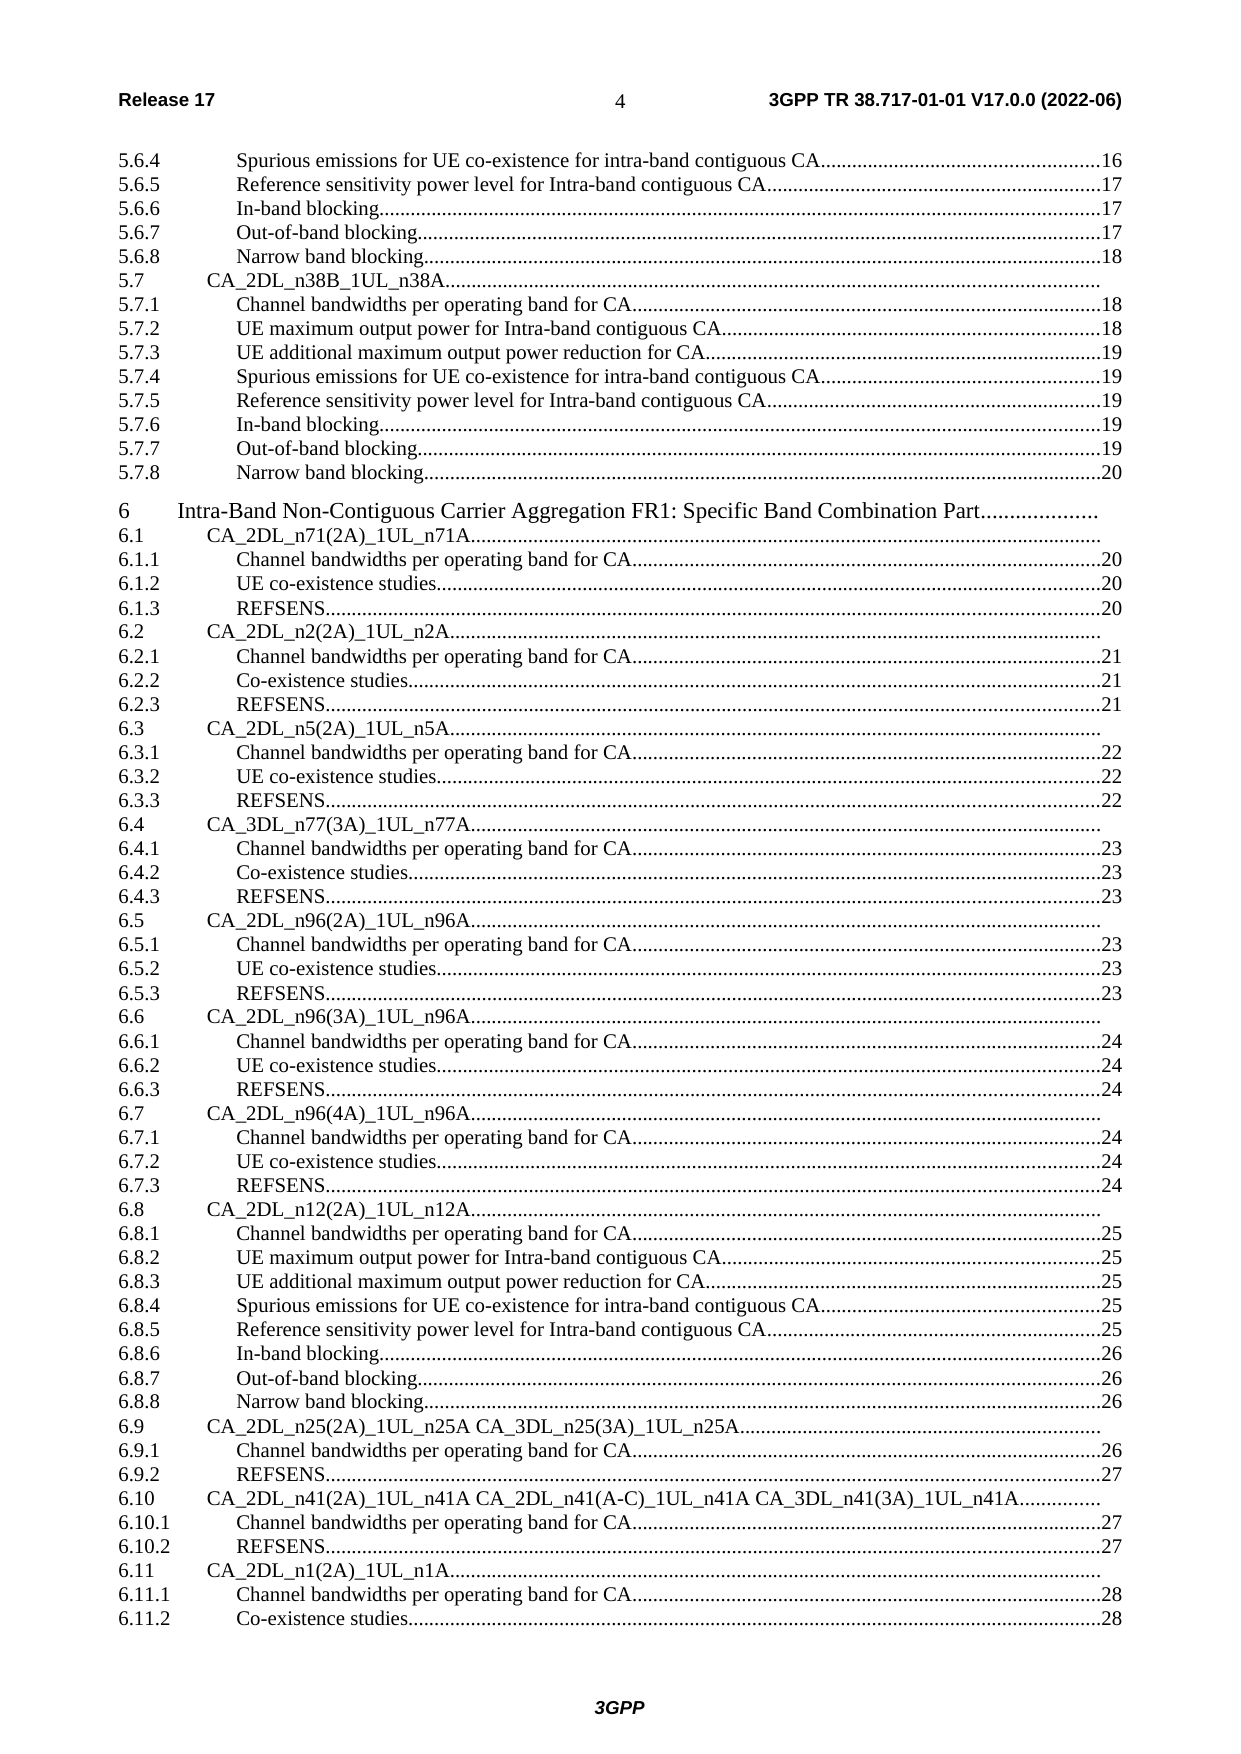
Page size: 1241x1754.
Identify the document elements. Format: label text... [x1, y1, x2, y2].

text 5.7.5 Reference sensitivity power level for Intra-band contiguous CA 19 [118, 388, 1122, 412]
text 5.6.6 In-band blocking 17 [118, 196, 1122, 220]
text 6.4 CA_3DL_n77(3A)_1UL_n77A 23 [118, 812, 1078, 836]
text 6.4.3 REFSENS 23 [118, 884, 1122, 908]
text 6.4.2 Co-existence studies 23 [118, 860, 1122, 884]
text 6.7.1 Channel bandwidths per operating band for CA 24 [118, 1125, 1122, 1149]
text 6.8.5 Reference sensitivity power level for Intra-band contiguous CA 25 [118, 1317, 1122, 1341]
text 6.8.2 UE maximum output power for Intra-band contiguous CA 25 [118, 1245, 1122, 1269]
text 6.2.1 Channel bandwidths per operating band for CA 21 [118, 643, 1122, 668]
text 6.11.2 Co-existence studies 28 [118, 1606, 1122, 1630]
text 6.6.2 UE co-existence studies 24 [118, 1053, 1122, 1077]
text 6 Intra-Band Non-Contiguous Carrier Aggregation FR1: Specific Band Combination Part 20 [118, 497, 1078, 523]
text 6.9 CA_2DL_n25(2A)_1UL_n25A CA_3DL_n25(3A)_1UL_n25A 26 [118, 1413, 1078, 1438]
text 5.7.6 In-band blocking 19 [118, 412, 1122, 436]
text 6.10.1 Channel bandwidths per operating band for CA 27 [118, 1510, 1122, 1534]
text 6.5.1 Channel bandwidths per operating band for CA 23 [118, 932, 1122, 956]
text 5.6.5 Reference sensitivity power level for Intra-band contiguous CA 17 [118, 172, 1122, 196]
text 6.1.3 REFSENS 20 [118, 595, 1122, 619]
text 6.10.2 REFSENS 27 [118, 1534, 1122, 1558]
text 6.7.3 REFSENS 24 [118, 1173, 1122, 1197]
text 5.7.1 Channel bandwidths per operating band for CA 18 [118, 292, 1122, 316]
text 6.8.8 Narrow band blocking 26 [118, 1389, 1122, 1413]
text 6.11.1 Channel bandwidths per operating band for CA 28 [118, 1582, 1122, 1606]
text 5.6.4 Spurious emissions for UE co-existence for intra-band contiguous CA 16 [118, 147, 1122, 172]
text 6.6.3 REFSENS 24 [118, 1077, 1122, 1101]
text 6.7 CA_2DL_n96(4A)_1UL_n96A 24 [118, 1101, 1078, 1125]
text 6.9.1 Channel bandwidths per operating band for CA 26 [118, 1438, 1122, 1462]
text 6.8.3 UE additional maximum output power reduction for CA 25 [118, 1269, 1122, 1293]
text 5.7.2 UE maximum output power for Intra-band contiguous CA 18 [118, 316, 1122, 340]
text 6.8.1 Channel bandwidths per operating band for CA 25 [118, 1221, 1122, 1245]
text 6.1 CA_2DL_n71(2A)_1UL_n71A 20 [118, 523, 1078, 547]
text 6.1.2 UE co-existence studies 20 [118, 571, 1122, 595]
text 6.8.7 Out-of-band blocking 26 [118, 1365, 1122, 1389]
text 6.8 CA_2DL_n12(2A)_1UL_n12A 25 [118, 1197, 1078, 1221]
text 5.7.7 Out-of-band blocking 19 [118, 436, 1122, 460]
text 6.3 CA_2DL_n5(2A)_1UL_n5A 22 [118, 716, 1078, 740]
text 6.3.2 UE co-existence studies 22 [118, 764, 1122, 788]
text 5.6.7 Out-of-band blocking 17 [118, 220, 1122, 244]
text 6.11 CA_2DL_n1(2A)_1UL_n1A 28 [118, 1558, 1078, 1582]
text 6.3.1 Channel bandwidths per operating band for CA 22 [118, 740, 1122, 764]
text 6.6 CA_2DL_n96(3A)_1UL_n96A 24 [118, 1004, 1078, 1028]
text 6.5 CA_2DL_n96(2A)_1UL_n96A 23 [118, 908, 1078, 932]
text 6.2.3 REFSENS 21 [118, 692, 1122, 716]
text 6.5.2 UE co-existence studies 23 [118, 956, 1122, 980]
text 6.10 CA_2DL_n41(2A)_1UL_n41A CA_2DL_n41(A-C)_1UL_n41A CA_3DL_n41(3A)_1UL_n41A 27 [118, 1486, 1078, 1510]
text 6.3.3 REFSENS 22 [118, 788, 1122, 812]
text 5.7.8 Narrow band blocking 20 [118, 460, 1122, 484]
text 6.6.1 Channel bandwidths per operating band for CA 24 [118, 1028, 1122, 1053]
text 6.4.1 Channel bandwidths per operating band for CA 23 [118, 836, 1122, 860]
text 6.2 CA_2DL_n2(2A)_1UL_n2A 21 [118, 619, 1078, 643]
text 6.2.2 Co-existence studies 21 [118, 668, 1122, 692]
text 5.6.8 Narrow band blocking 18 [118, 244, 1122, 268]
text 6.9.2 REFSENS 27 [118, 1462, 1122, 1486]
text 6.1.1 Channel bandwidths per operating band for CA 20 [118, 547, 1122, 571]
text 5.7.4 Spurious emissions for UE co-existence for intra-band contiguous CA 19 [118, 364, 1122, 388]
text 6.7.2 UE co-existence studies 24 [118, 1149, 1122, 1173]
text 6.8.4 Spurious emissions for UE co-existence for intra-band contiguous CA 25 [118, 1293, 1122, 1317]
text 5.7 CA_2DL_n38B_1UL_n38A 18 [118, 268, 1078, 292]
text 6.5.3 REFSENS 23 [118, 980, 1122, 1004]
text 5.7.3 UE additional maximum output power reduction for CA 19 [118, 340, 1122, 364]
text 6.8.6 In-band blocking 26 [118, 1341, 1122, 1365]
